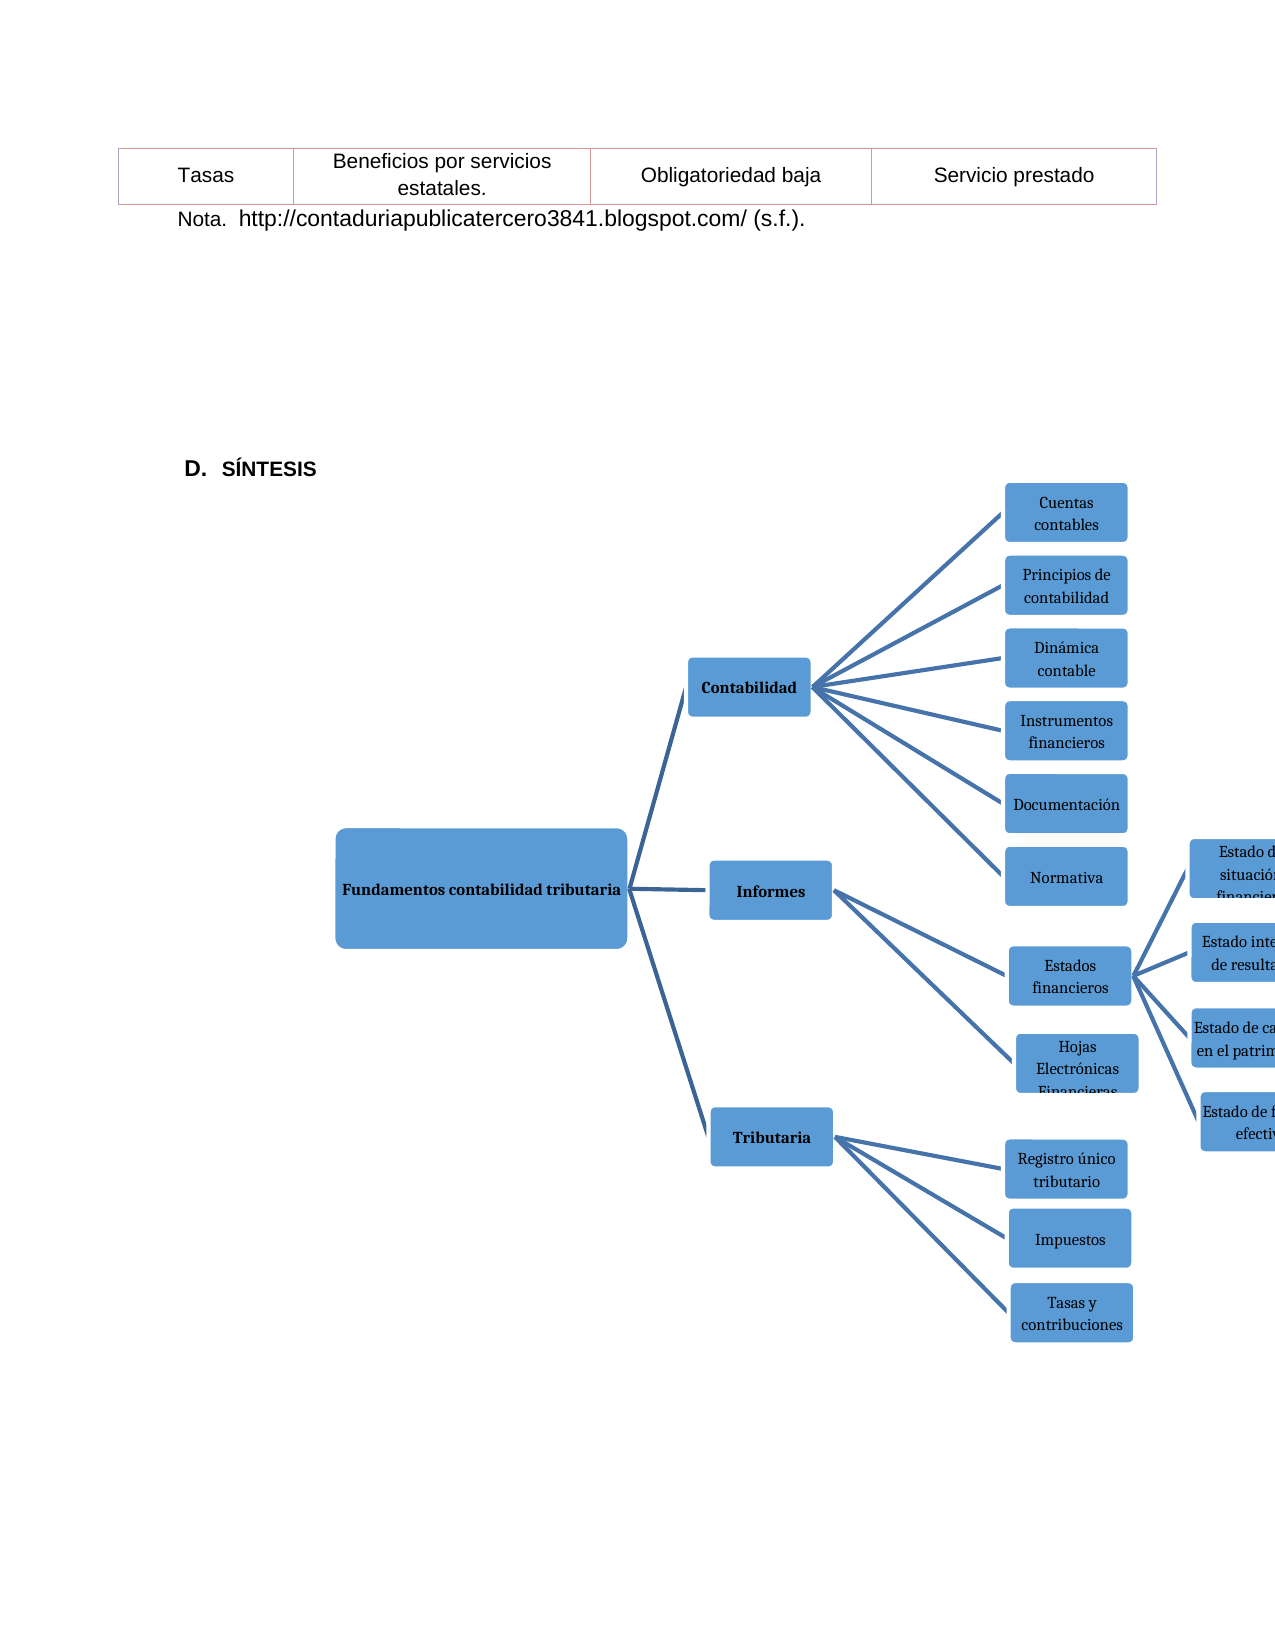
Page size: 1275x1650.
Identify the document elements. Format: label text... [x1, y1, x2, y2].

text Nota. http://contaduriapublicatercero3841.blogspot.com/ (s.f.). [177, 205, 1098, 231]
table_cell Tasas [119, 149, 293, 204]
table_cell Beneficios por servicios estatales. [294, 149, 590, 204]
table_cell Obligatoriedad baja [591, 149, 871, 204]
list SÍNTESIS [184, 455, 1098, 482]
table_cell Servicio prestado [872, 149, 1156, 204]
